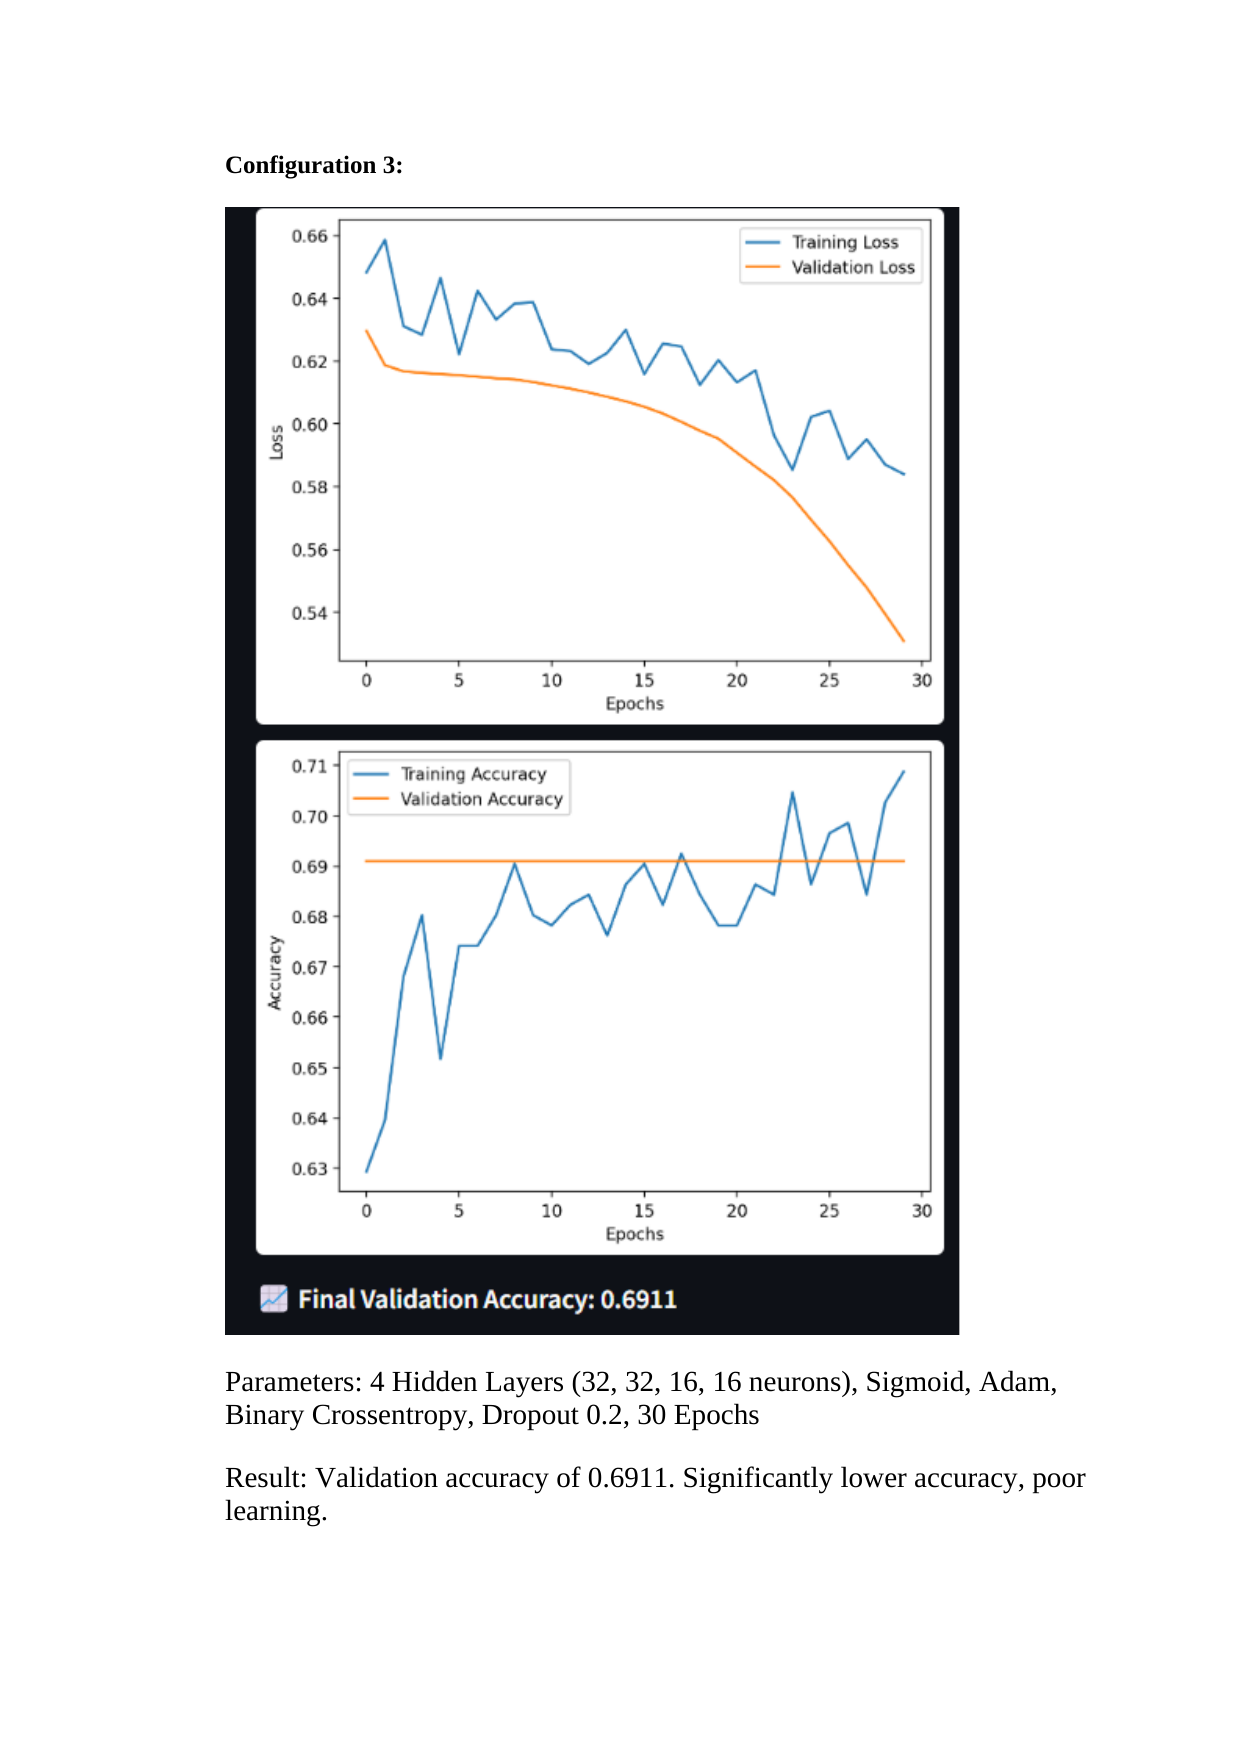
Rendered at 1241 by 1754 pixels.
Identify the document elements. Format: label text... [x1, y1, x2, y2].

text Configuration 3: [150, 150, 1090, 179]
picture [225, 207, 960, 1335]
text Result: Validation accuracy of 0.6911. Significantly lower accuracy, poor learning. [225, 1460, 1090, 1527]
text Parameters: 4 Hidden Layers (32, 32, 16, 16 neurons), Sigmoid, Adam, Binary Crossentropy, Dropout 0.2, 30 Epochs [225, 1364, 1090, 1431]
